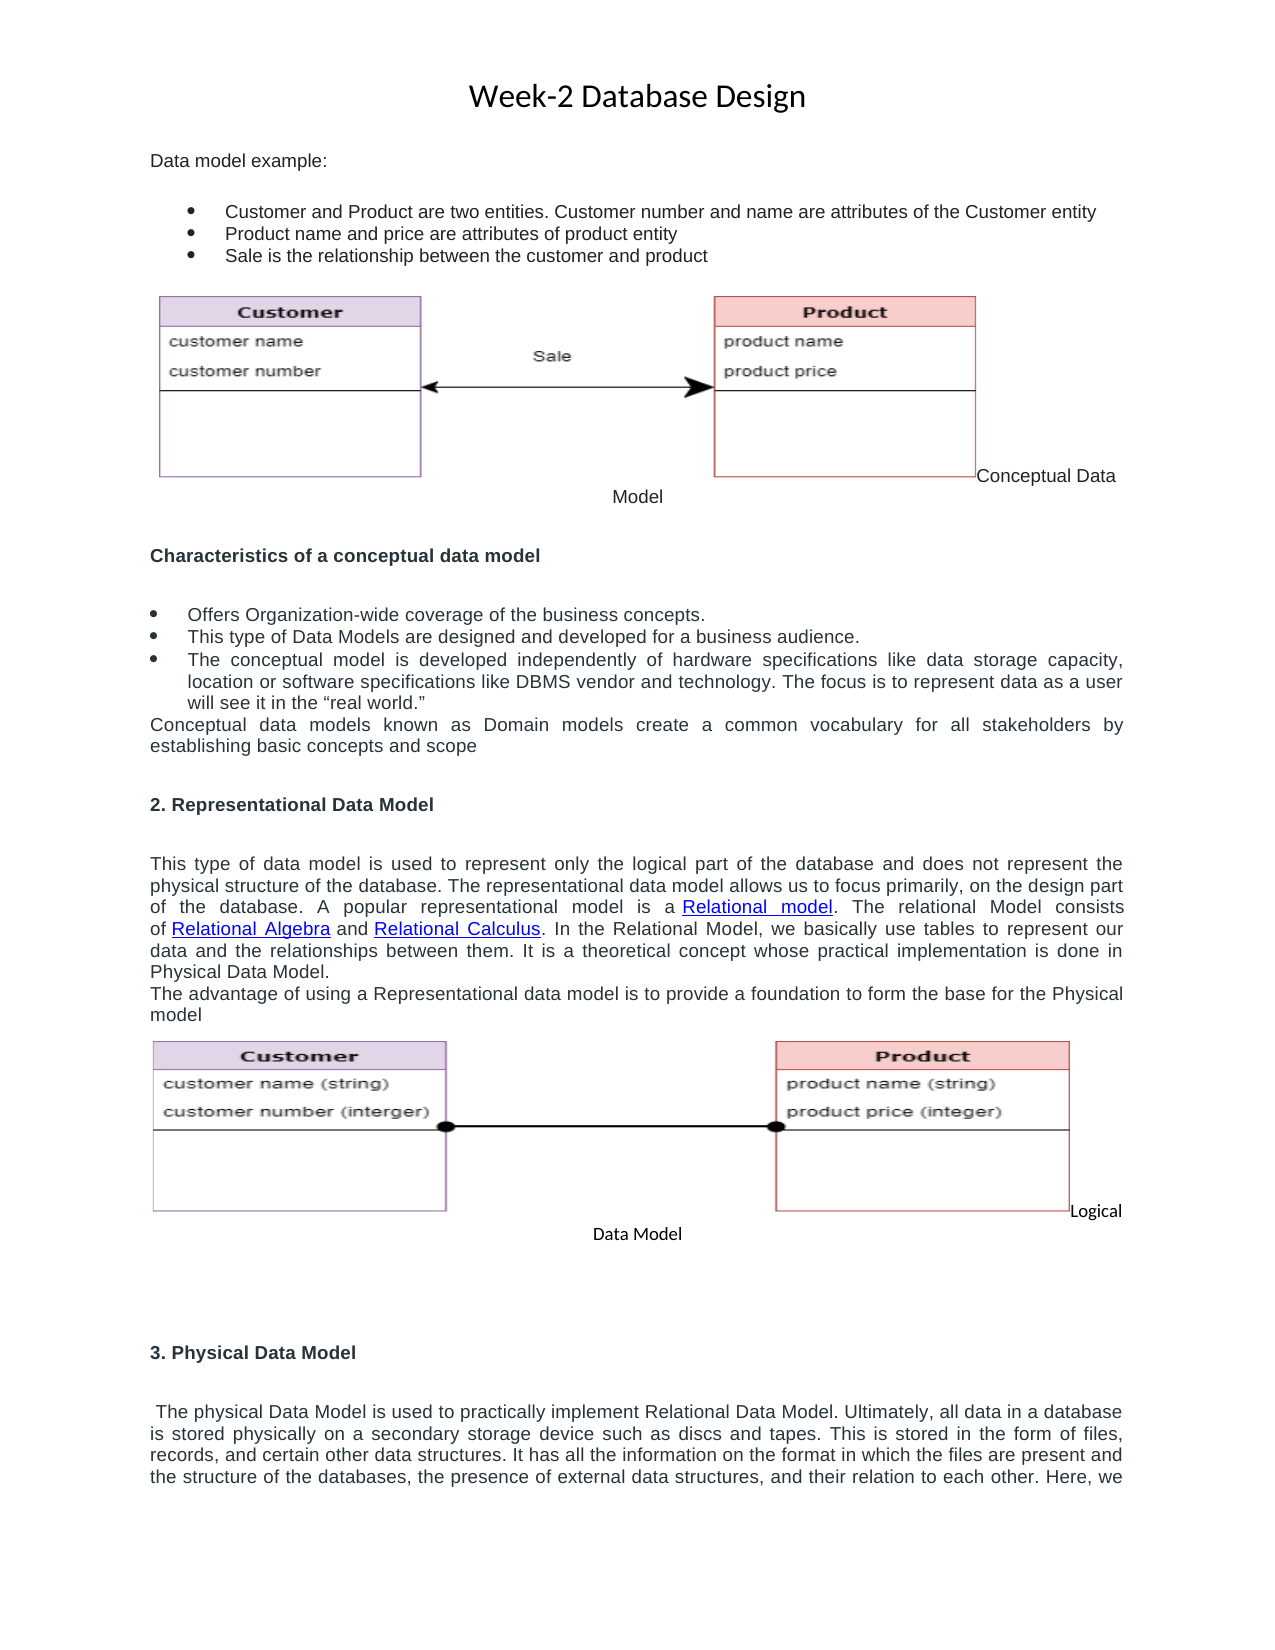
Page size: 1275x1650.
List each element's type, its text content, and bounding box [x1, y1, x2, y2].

list This type of Data Models are designed and developed for a business audience. [150, 626, 1125, 648]
text Conceptual data models known as Domain models create a common vocabulary for all stakeholders by establishing basic concepts and scope [150, 713, 1125, 757]
list Product name and price are attributes of product entity [187, 223, 1125, 245]
list Customer and Product are two entities. Customer number and name are attributes of the Customer entity [187, 201, 1125, 223]
text Characteristics of a conceptual data model [150, 545, 1125, 567]
text 3. Physical Data Model [150, 1342, 1125, 1364]
text 2. Representational Data Model [150, 794, 1125, 816]
text This type of data model is used to represent only the logical part of the database and does not represent the physical structure of the database. The representational data model allows us to focus primarily, on the design part of the database. A popular representational model is a Relational model. The relational Model consists of Relational Algebra and Relational Calculus. In the Relational Model, we basically use tables to represent our data and the relationships between them. It is a theoretical concept whose practical implementation is done in Physical Data Model. [150, 853, 1125, 983]
list The conceptual model is developed independently of hardware specifications like data storage capacity, location or software specifications like DBMS vendor and technology. The focus is to represent data as a user will see it in the “real world.” [150, 648, 1125, 713]
picture [159, 296, 977, 482]
list Sale is the relationship between the customer and product [187, 245, 1125, 267]
list Offers Organization-wide coverage of the business concepts. [150, 604, 1125, 626]
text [150, 1401, 1125, 1487]
text The advantage of using a Representational data model is to provide a foundation to form the base for the Physical model [150, 983, 1125, 1026]
picture [152, 1041, 1070, 1218]
text Data model example: [150, 150, 1125, 172]
